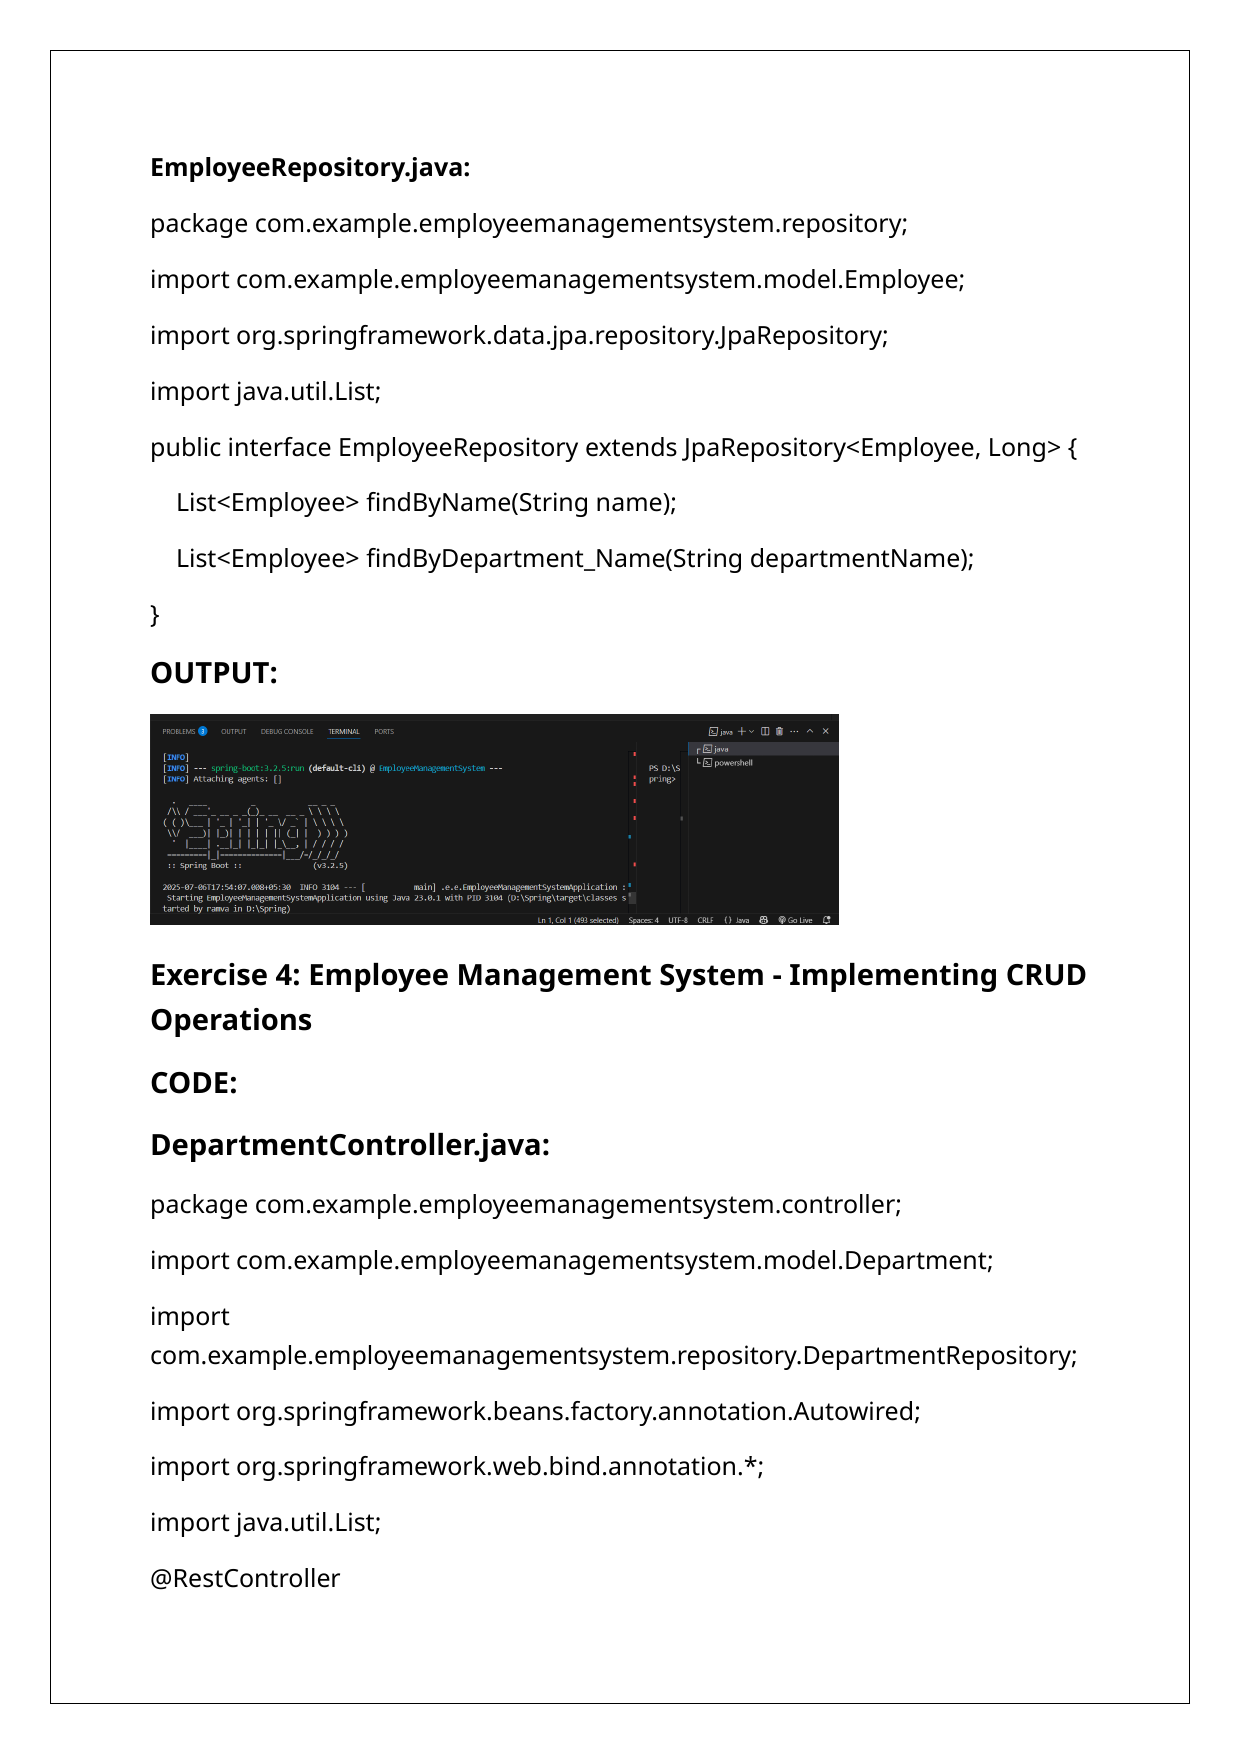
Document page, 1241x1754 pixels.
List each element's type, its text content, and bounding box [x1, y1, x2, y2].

text OUTPUT: [150, 652, 1090, 692]
text import org.springframework.beans.factory.annotation.Autowired; [150, 1393, 1090, 1427]
text } [150, 597, 1090, 631]
text List<Employee> findByDepartment_Name(String departmentName); [150, 541, 1090, 575]
text @RestController [150, 1561, 1090, 1595]
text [150, 317, 1090, 352]
text EmployeeRepository.java: [150, 150, 1090, 184]
text List<Employee> findByName(String name); [150, 485, 1090, 519]
text DepartmentController.java: [150, 1124, 1090, 1164]
text CODE: [150, 1062, 1090, 1102]
text import java.util.List; [150, 373, 1090, 407]
text package com.example.employeemanagementsystem.controller; [150, 1187, 1090, 1221]
text Exercise 4: Employee Management System - Implementing CRUD Operations [150, 954, 1090, 1039]
text import com.example.employeemanagementsystem.repository.DepartmentRepository; [150, 1298, 1090, 1371]
text public interface EmployeeRepository extends JpaRepository<Employee, Long> { [150, 429, 1090, 463]
text import org.springframework.web.bind.annotation.*; [150, 1449, 1090, 1483]
text import com.example.employeemanagementsystem.model.Department; [150, 1242, 1090, 1276]
text package com.example.employeemanagementsystem.repository; [150, 206, 1090, 240]
text import com.example.employeemanagementsystem.model.Employee; [150, 262, 1090, 296]
picture [150, 714, 839, 925]
text import java.util.List; [150, 1505, 1090, 1539]
